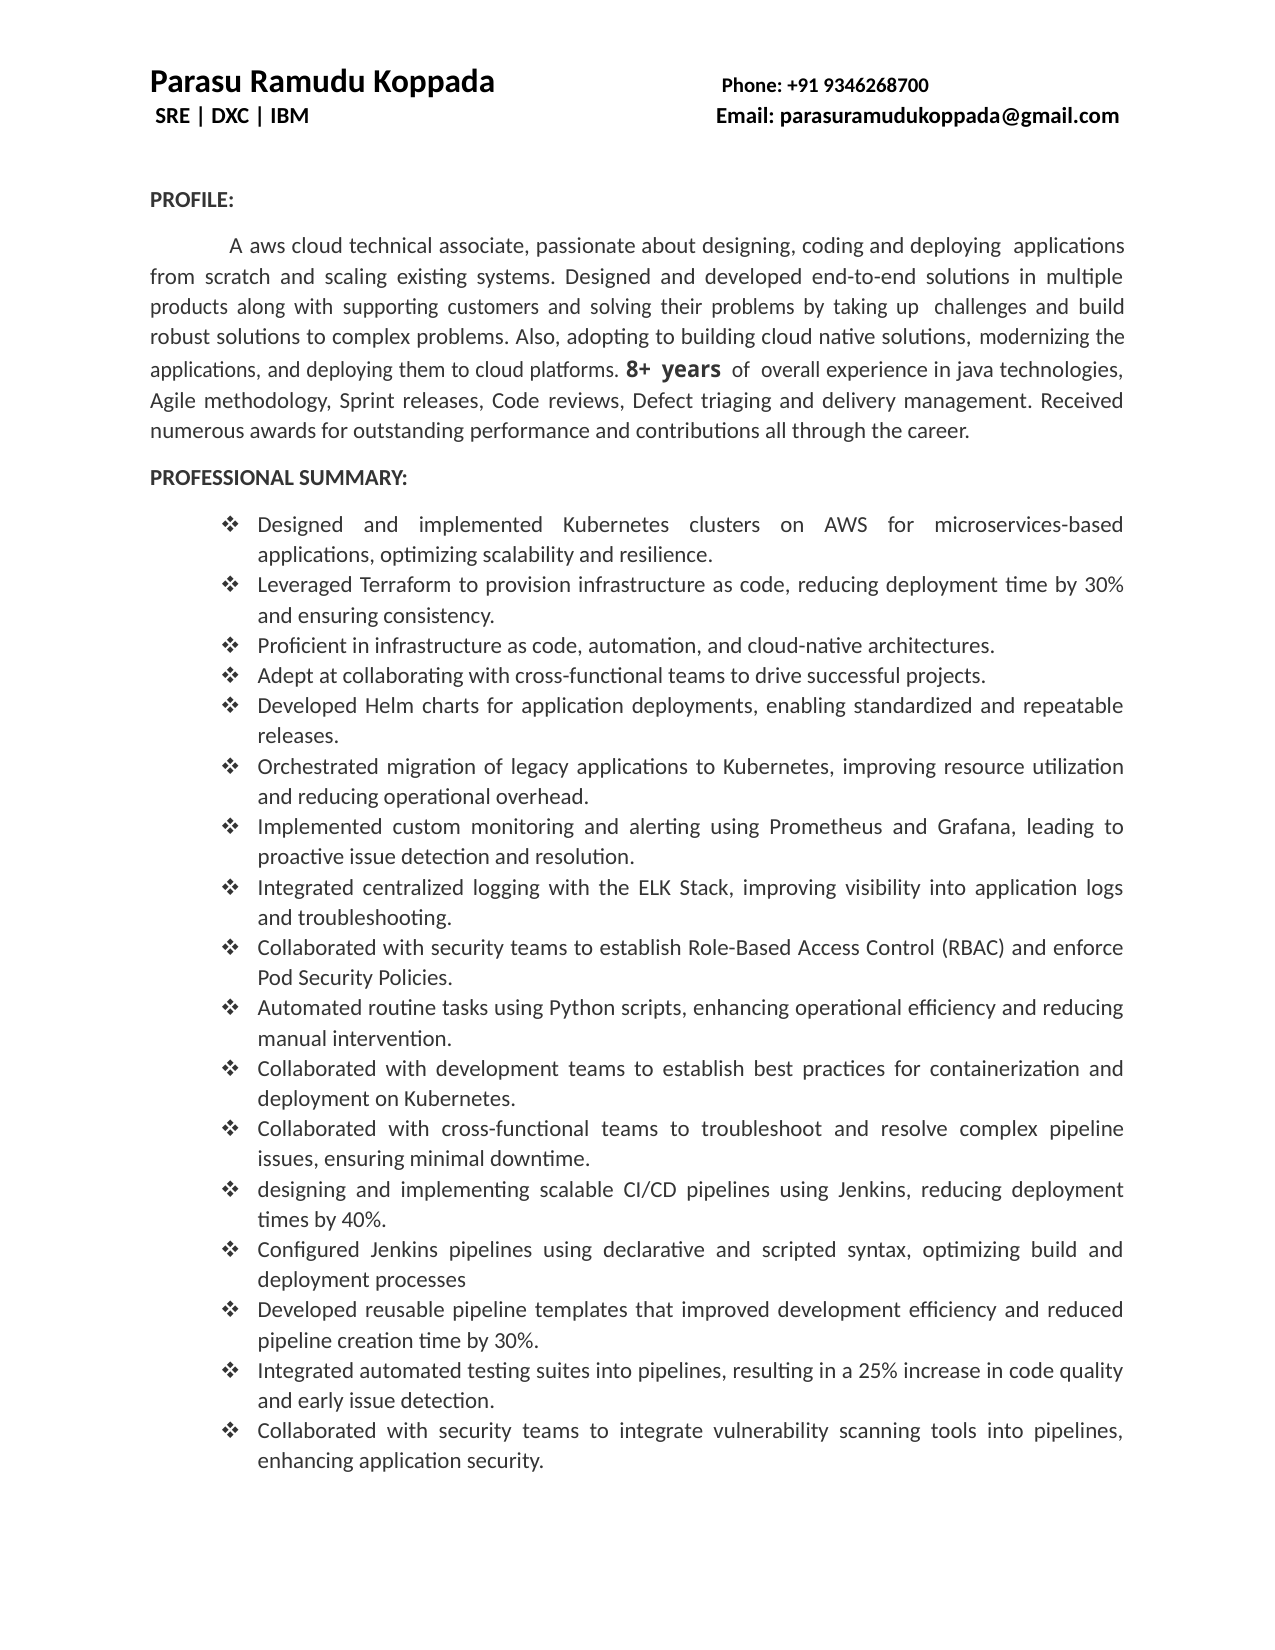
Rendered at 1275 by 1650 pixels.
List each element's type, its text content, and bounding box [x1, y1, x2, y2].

list Integrated centralized logging with the ELK Stack, improving visibility into application logs and troubleshooting. [220, 873, 1125, 931]
text PROFESSIONAL SUMMARY: [150, 463, 1125, 491]
list Implemented custom monitoring and alerting using Prometheus and Grafana, leading to proactive issue detection and resolution. [220, 812, 1125, 871]
list Collaborated with security teams to integrate vulnerability scanning tools into pipelines, enhancing application security. [220, 1416, 1125, 1475]
list Proficient in infrastructure as code, automation, and cloud-native architectures. [220, 631, 1125, 659]
list designing and implementing scalable CI/CD pipelines using Jenkins, reducing deployment times by 40%. [220, 1175, 1125, 1233]
list Developed reusable pipeline templates that improved development efficiency and reduced pipeline creation time by 30%. [220, 1296, 1125, 1354]
list Configured Jenkins pipelines using declarative and scripted syntax, optimizing build and deployment processes [220, 1235, 1125, 1293]
list Collaborated with cross-functional teams to troubleshoot and resolve complex pipeline issues, ensuring minimal downtime. [220, 1114, 1125, 1173]
list Automated routine tasks using Python scripts, enhancing operational efficiency and reducing manual intervention. [220, 993, 1125, 1052]
list Leveraged Terraform to provision infrastructure as code, reducing deployment time by 30% and ensuring consistency. [220, 571, 1125, 629]
text A aws cloud technical associate, passionate about designing, coding and deploying applications from scratch and scaling existing systems. Designed and developed end-to-end solutions in multiple products along with supporting customers and solving their problems by taking up challenges and build robust solutions to complex problems. Also, adopting to building cloud native solutions, modernizing the applications, and deploying them to cloud platforms. 8+ years of overall experience in java technologies, Agile methodology, Sprint releases, Code reviews, Defect triaging and delivery management. Received numerous awards for outstanding performance and contributions all through the career. [150, 232, 1125, 444]
list Developed Helm charts for application deployments, enabling standardized and repeatable releases. [220, 691, 1125, 750]
list Designed and implemented Kubernetes clusters on AWS for microservices-based applications, optimizing scalability and resilience. [220, 510, 1125, 568]
list Integrated automated testing suites into pipelines, resulting in a 25% increase in code quality and early issue detection. [220, 1356, 1125, 1414]
text PROFILE: [150, 185, 1125, 213]
list Collaborated with security teams to establish Role-Based Access Control (RBAC) and enforce Pod Security Policies. [220, 933, 1125, 991]
list Orchestrated migration of legacy applications to Kubernetes, improving resource utilization and reducing operational overhead. [220, 752, 1125, 810]
list Adept at collaborating with cross-functional teams to drive successful projects. [220, 661, 1125, 689]
list Collaborated with development teams to establish best practices for containerization and deployment on Kubernetes. [220, 1054, 1125, 1112]
